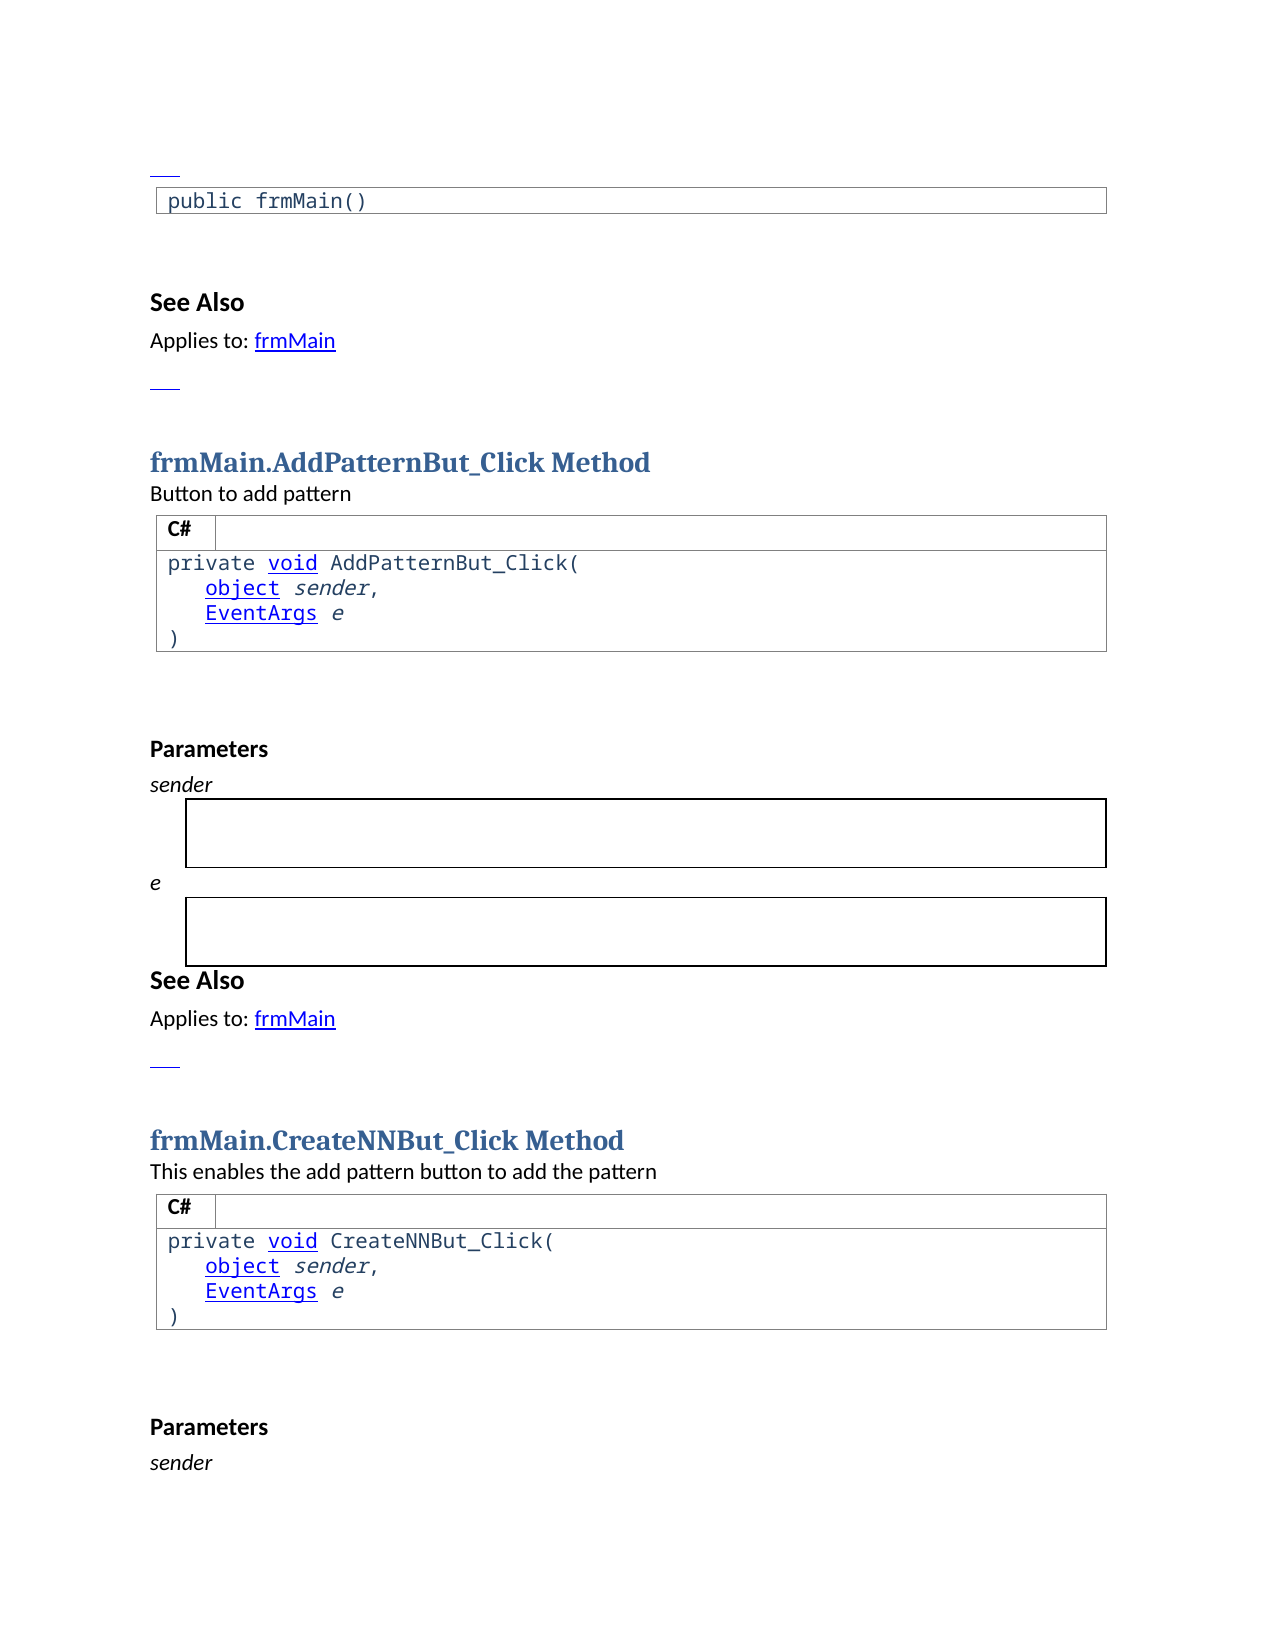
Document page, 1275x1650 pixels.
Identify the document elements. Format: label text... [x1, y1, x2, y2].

table_cell private void CreateNNBut_Click( object sender, EventArgs e ) [157, 1229, 1106, 1329]
table_header C# [157, 1195, 215, 1228]
text sender [150, 769, 1125, 798]
table_header [216, 516, 1106, 550]
table_header [216, 1195, 1106, 1228]
table_header [187, 800, 1105, 866]
text This enables the add pattern button to add the pattern [150, 1156, 1125, 1185]
table_header public frmMain() [157, 188, 1106, 213]
text Parameters [150, 734, 1125, 763]
text Applies to: frmMain [150, 1003, 1125, 1032]
text See Also [150, 288, 1125, 317]
table_cell private void AddPatternBut_Click( object sender, EventArgs e ) [157, 551, 1106, 651]
table_header C# [157, 516, 215, 550]
text Parameters [150, 1412, 1125, 1441]
text Applies to: frmMain [150, 325, 1125, 354]
table_header [187, 898, 1105, 965]
text frmMain.AddPatternBut_Click Method [150, 449, 1125, 478]
text frmMain.CreateNNBut_Click Method [150, 1128, 1125, 1156]
text e [150, 868, 1125, 897]
text Button to add pattern [150, 478, 1125, 507]
text sender [150, 1447, 1125, 1476]
text See Also [150, 966, 1125, 995]
